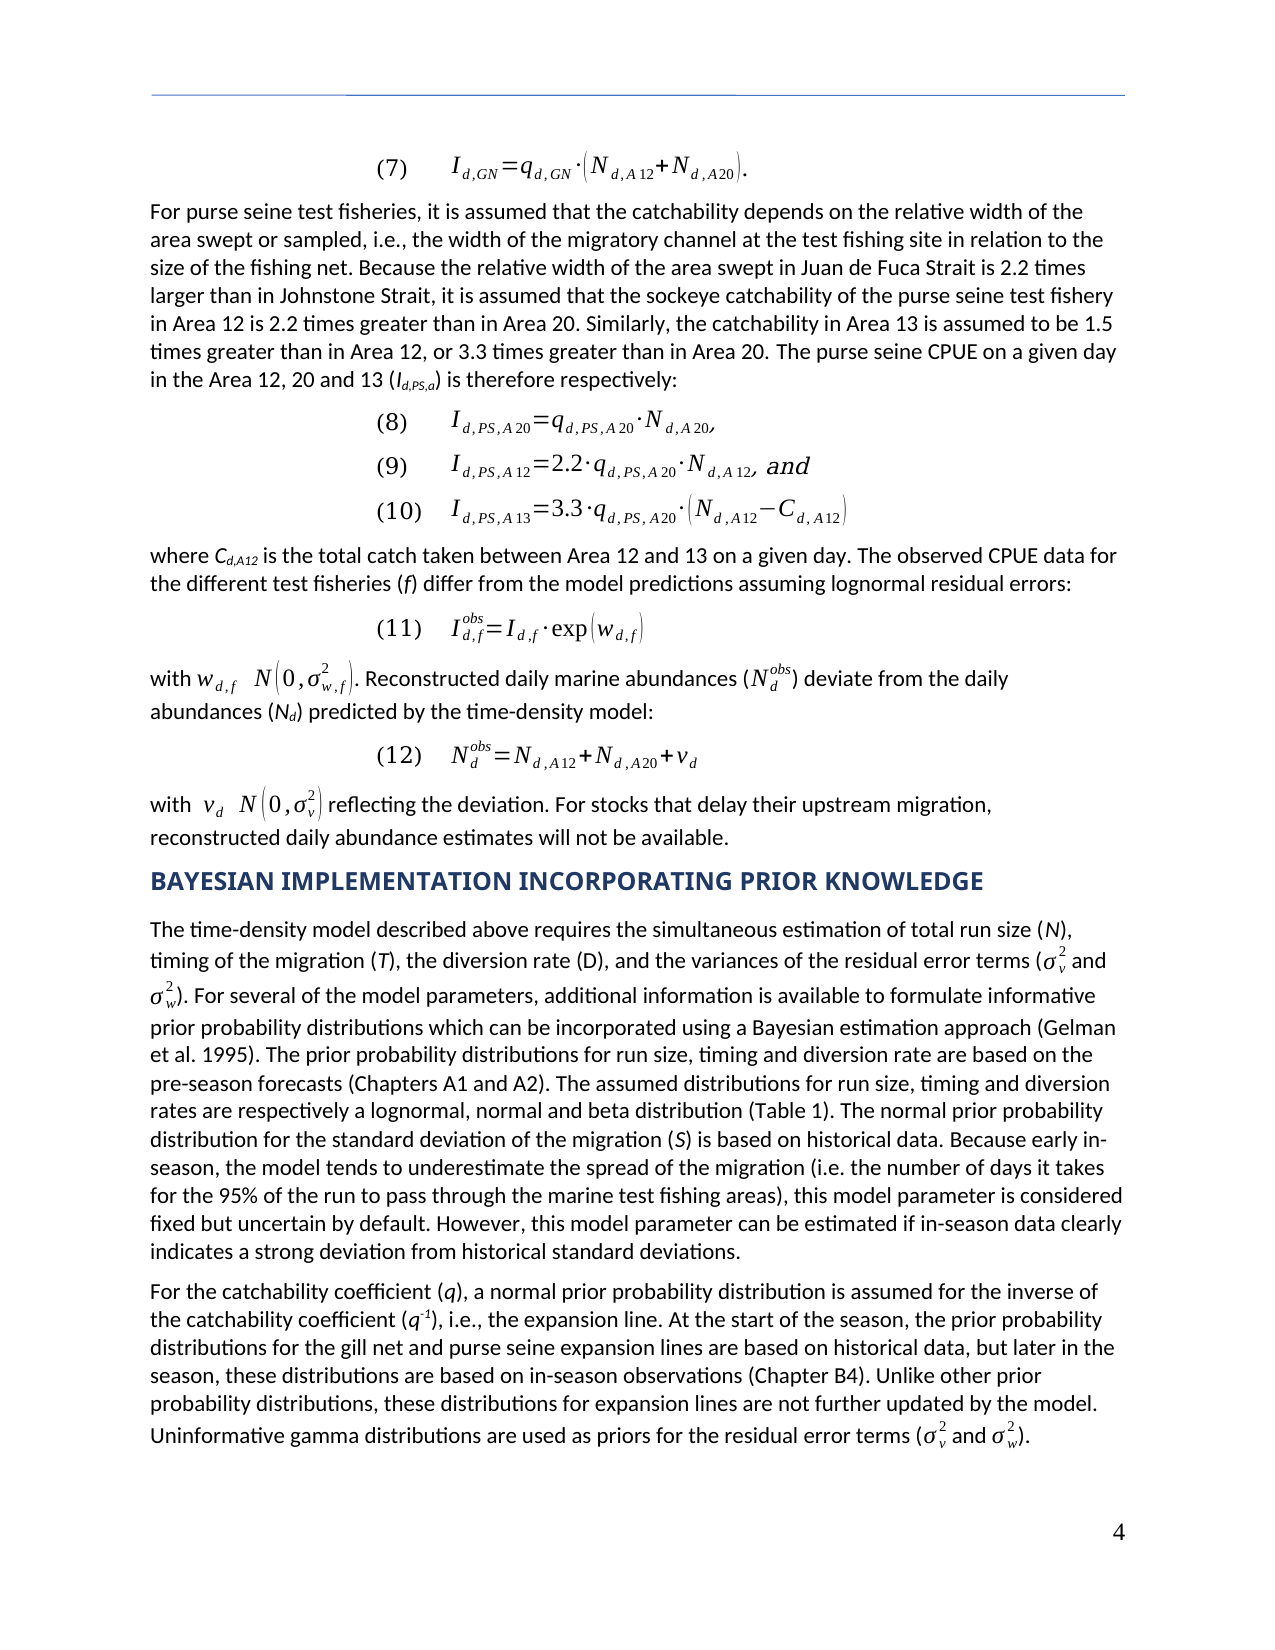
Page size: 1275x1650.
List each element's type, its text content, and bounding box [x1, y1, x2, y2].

text The time-density model described above requires the simultaneous estimation of total run size (N), timing of the migration (T), the diversion rate (D), and the variances of the residual error terms ( and ). For several of the model parameters, additional information is available to formulate informative prior probability distributions which can be incorporated using a Bayesian estimation approach (Gelman et al. 1995). The prior probability distributions for run size, timing and diversion rate are based on the pre-season forecasts (Chapters A1 and A2). The assumed distributions for run size, timing and diversion rates are respectively a lognormal, normal and beta distribution (Table 1). The normal prior probability distribution for the standard deviation of the migration (S) is based on historical data. Because early in-season, the model tends to underestimate the spread of the migration (i.e. the number of days it takes for the 95% of the run to pass through the marine test fishing areas), this model parameter is considered fixed but uncertain by default. However, this model parameter can be estimated if in-season data clearly indicates a strong deviation from historical standard deviations. [150, 915, 1125, 1265]
text For purse seine test fisheries, it is assumed that the catchability depends on the relative width of the area swept or sampled, i.e., the width of the migratory channel at the test fishing site in relation to the size of the fishing net. Because the relative width of the area swept in Juan de Fuca Strait is 2.2 times larger than in Johnstone Strait, it is assumed that the sockeye catchability of the purse seine test fishery in Area 12 is 2.2 times greater than in Area 20. Similarly, the catchability in Area 13 is assumed to be 1.5 times greater than in Area 12, or 3.3 times greater than in Area 20. The purse seine CPUE on a given day in the Area 12, 20 and 13 (Id,PS,a) is therefore respectively: [150, 197, 1125, 393]
list . [375, 150, 1125, 185]
text with reflecting the deviation. For stocks that delay their upstream migration, reconstructed daily abundance estimates will not be available. [150, 785, 1125, 852]
text where Cd,A12 is the total catch taken between Area 12 and 13 on a given day. The observed CPUE data for the different test fisheries (f) differ from the model predictions assuming lognormal residual errors: [150, 541, 1125, 597]
text with . Reconstructed daily marine abundances () deviate from the daily abundances (Nd) predicted by the time-density model: [150, 658, 1125, 725]
list , [375, 406, 1125, 437]
subtitle Bayesian implementation incorporating prior knowledge [150, 864, 1125, 898]
text For the catchability coefficient (q), a normal prior probability distribution is assumed for the inverse of the catchability coefficient (q-1), i.e., the expansion line. At the start of the season, the prior probability distributions for the gill net and purse seine expansion lines are based on historical data, but later in the season, these distributions are based on in-season observations (Chapter B4). Unlike other prior probability distributions, these distributions for expansion lines are not further updated by the model. Uninformative gamma distributions are used as priors for the residual error terms ( and ). [150, 1277, 1125, 1452]
list , and [375, 450, 1125, 481]
